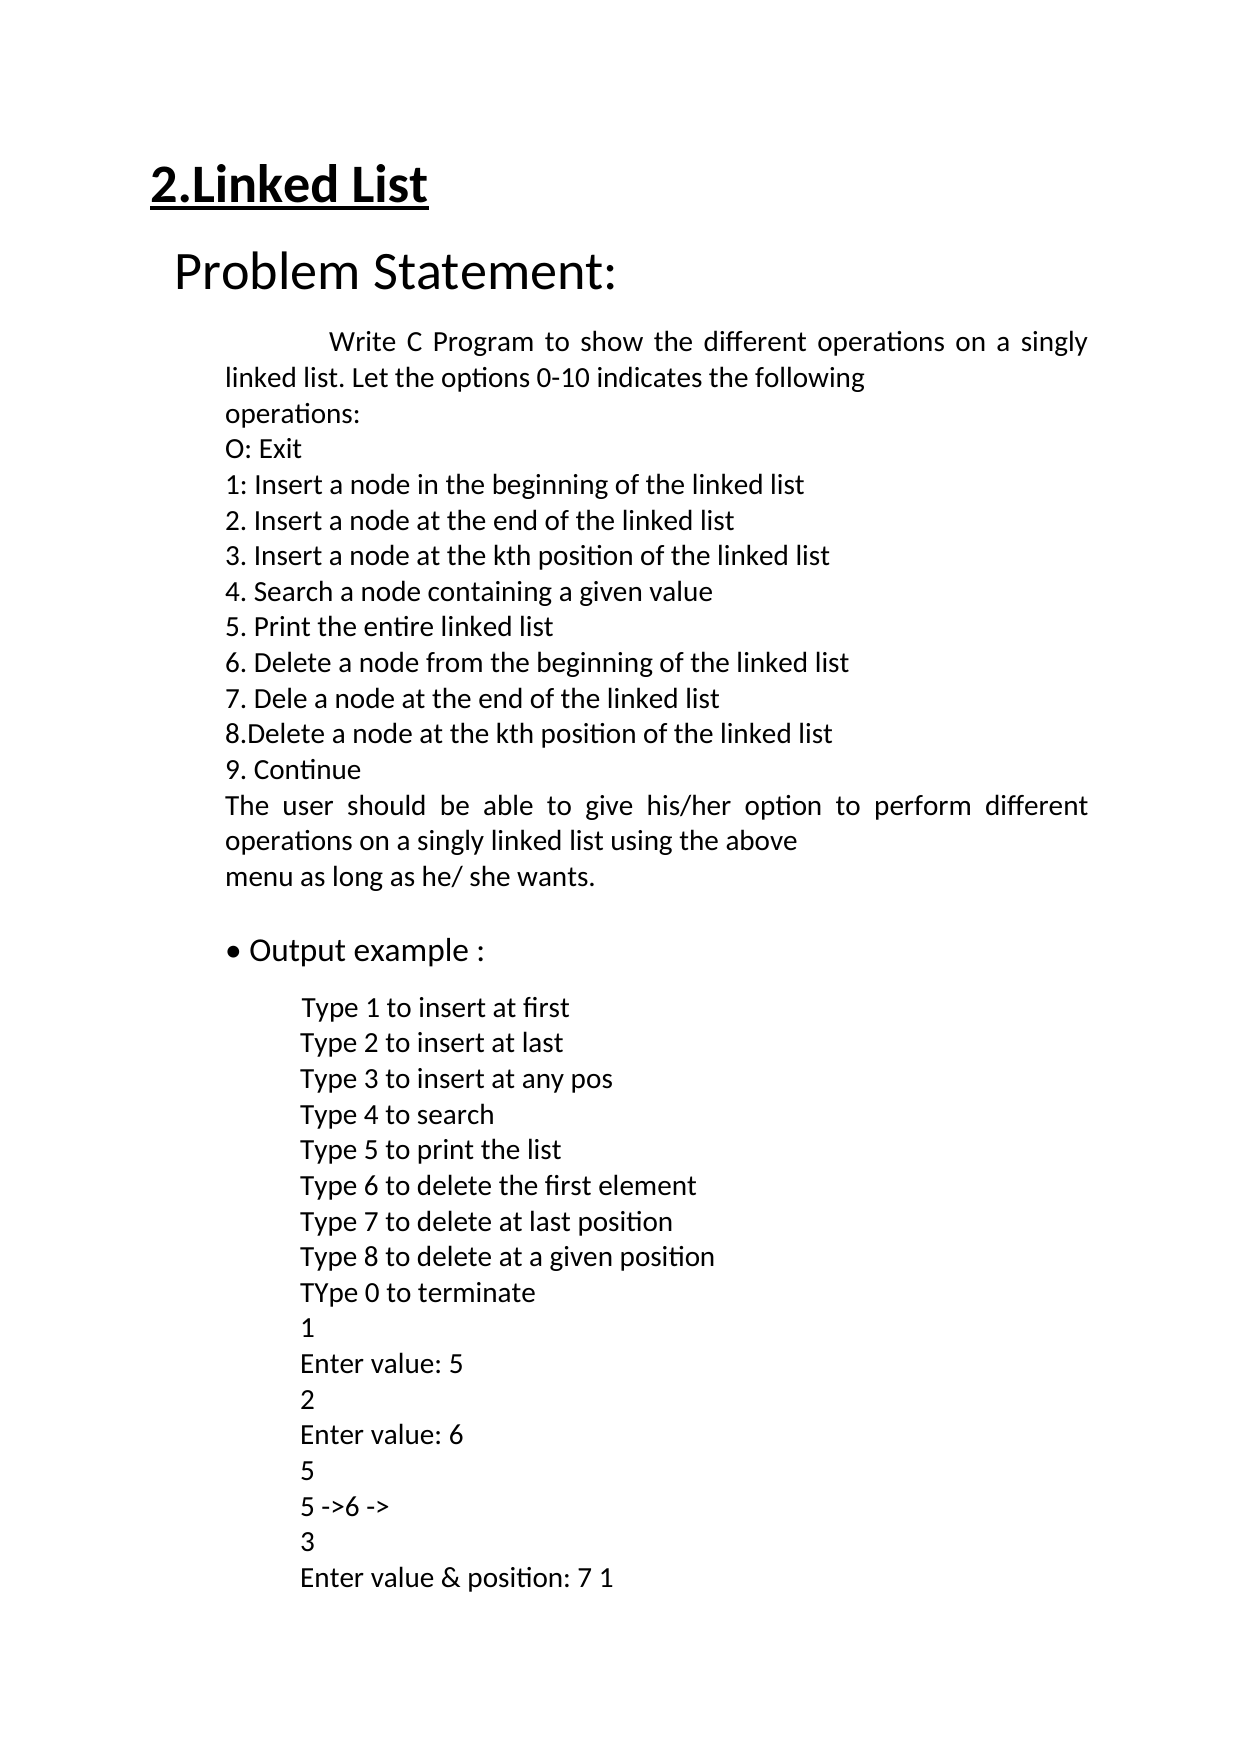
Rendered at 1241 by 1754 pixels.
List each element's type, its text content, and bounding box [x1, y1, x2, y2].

text Type 2 to insert at last [300, 1024, 1090, 1060]
text • Output example : [225, 929, 1090, 970]
text 3. Insert a node at the kth position of the linked list [225, 537, 1090, 573]
text 8.Delete a node at the kth position of the linked list [225, 715, 1090, 751]
text 7. Dele a node at the end of the linked list [225, 680, 1090, 715]
text The user should be able to give his/her option to perform different operations on a singly linked list using the above [225, 787, 1090, 858]
text Type 5 to print the list [300, 1131, 1090, 1167]
text 5 [300, 1452, 1090, 1488]
text 2. Insert a node at the end of the linked list [225, 502, 1090, 537]
text 5 ->6 -> [300, 1488, 1090, 1523]
text 6. Delete a node from the beginning of the linked list [225, 644, 1090, 680]
text 2 [300, 1381, 1090, 1416]
text 1: Insert a node in the beginning of the linked list [225, 466, 1090, 502]
text Type 3 to insert at any pos [300, 1060, 1090, 1096]
text 4. Search a node containing a given value [225, 573, 1090, 608]
text Type 1 to insert at first [150, 989, 1090, 1024]
text 5. Print the entire linked list [225, 608, 1090, 644]
text Type 6 to delete the first element [300, 1167, 1090, 1203]
text Enter value: 6 [300, 1416, 1090, 1452]
text 3 [300, 1523, 1090, 1559]
text Type 4 to search [300, 1096, 1090, 1131]
text Write C Program to show the different operations on a singly linked list. Let the options 0-10 indicates the following [225, 323, 1090, 395]
text Problem Statement: [150, 237, 1090, 303]
text Type 7 to delete at last position [300, 1203, 1090, 1238]
text TYpe 0 to terminate [300, 1274, 1090, 1309]
text Enter value & position: 7 1 [300, 1559, 1090, 1594]
text 9. Continue [225, 751, 1090, 787]
text 2.Linked List [150, 150, 1090, 216]
text O: Exit [225, 430, 1090, 466]
text operations: [225, 395, 1090, 430]
text Enter value: 5 [300, 1345, 1090, 1381]
text 1 [300, 1309, 1090, 1345]
text Type 8 to delete at a given position [300, 1238, 1090, 1274]
text menu as long as he/ she wants. [225, 858, 1090, 893]
